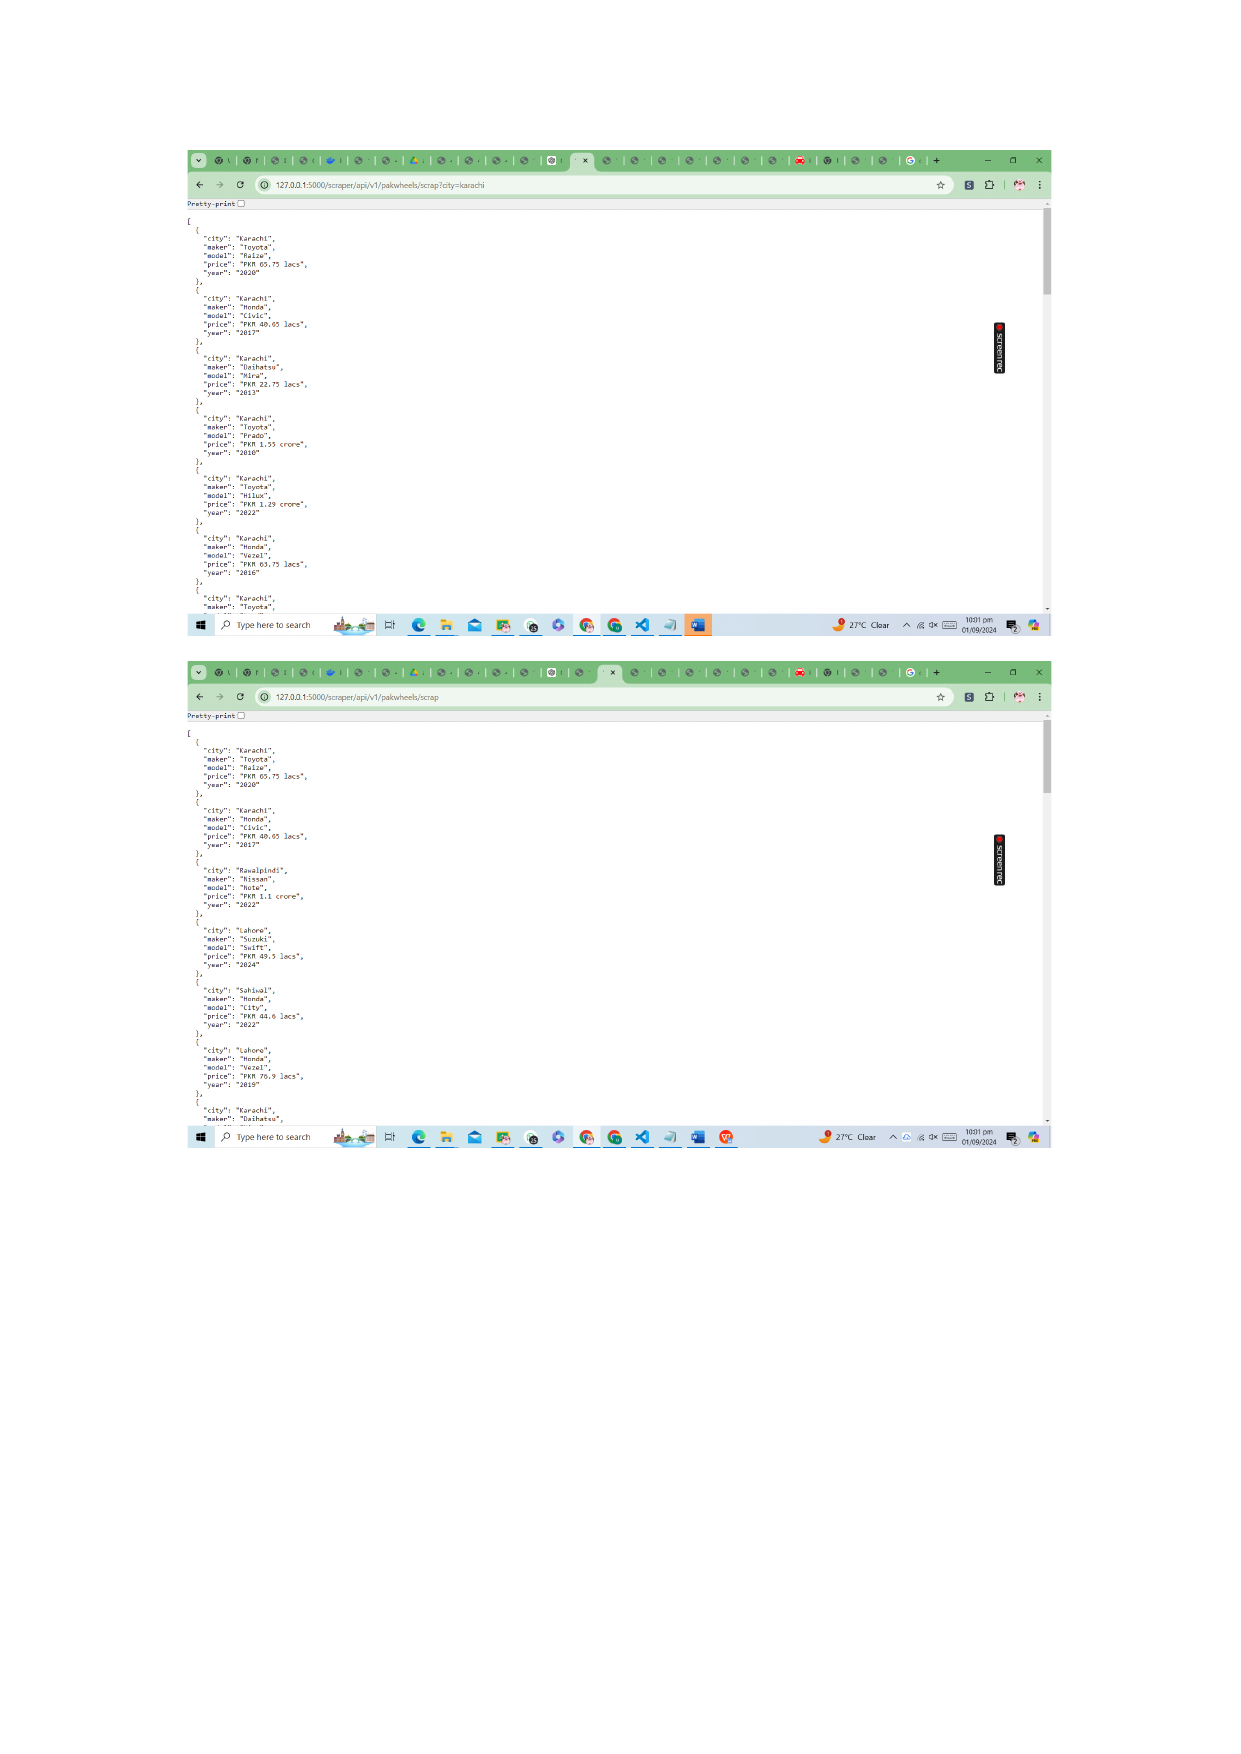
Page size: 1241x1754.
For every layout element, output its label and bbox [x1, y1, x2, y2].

picture [187, 661, 1052, 1148]
picture [187, 150, 1052, 636]
